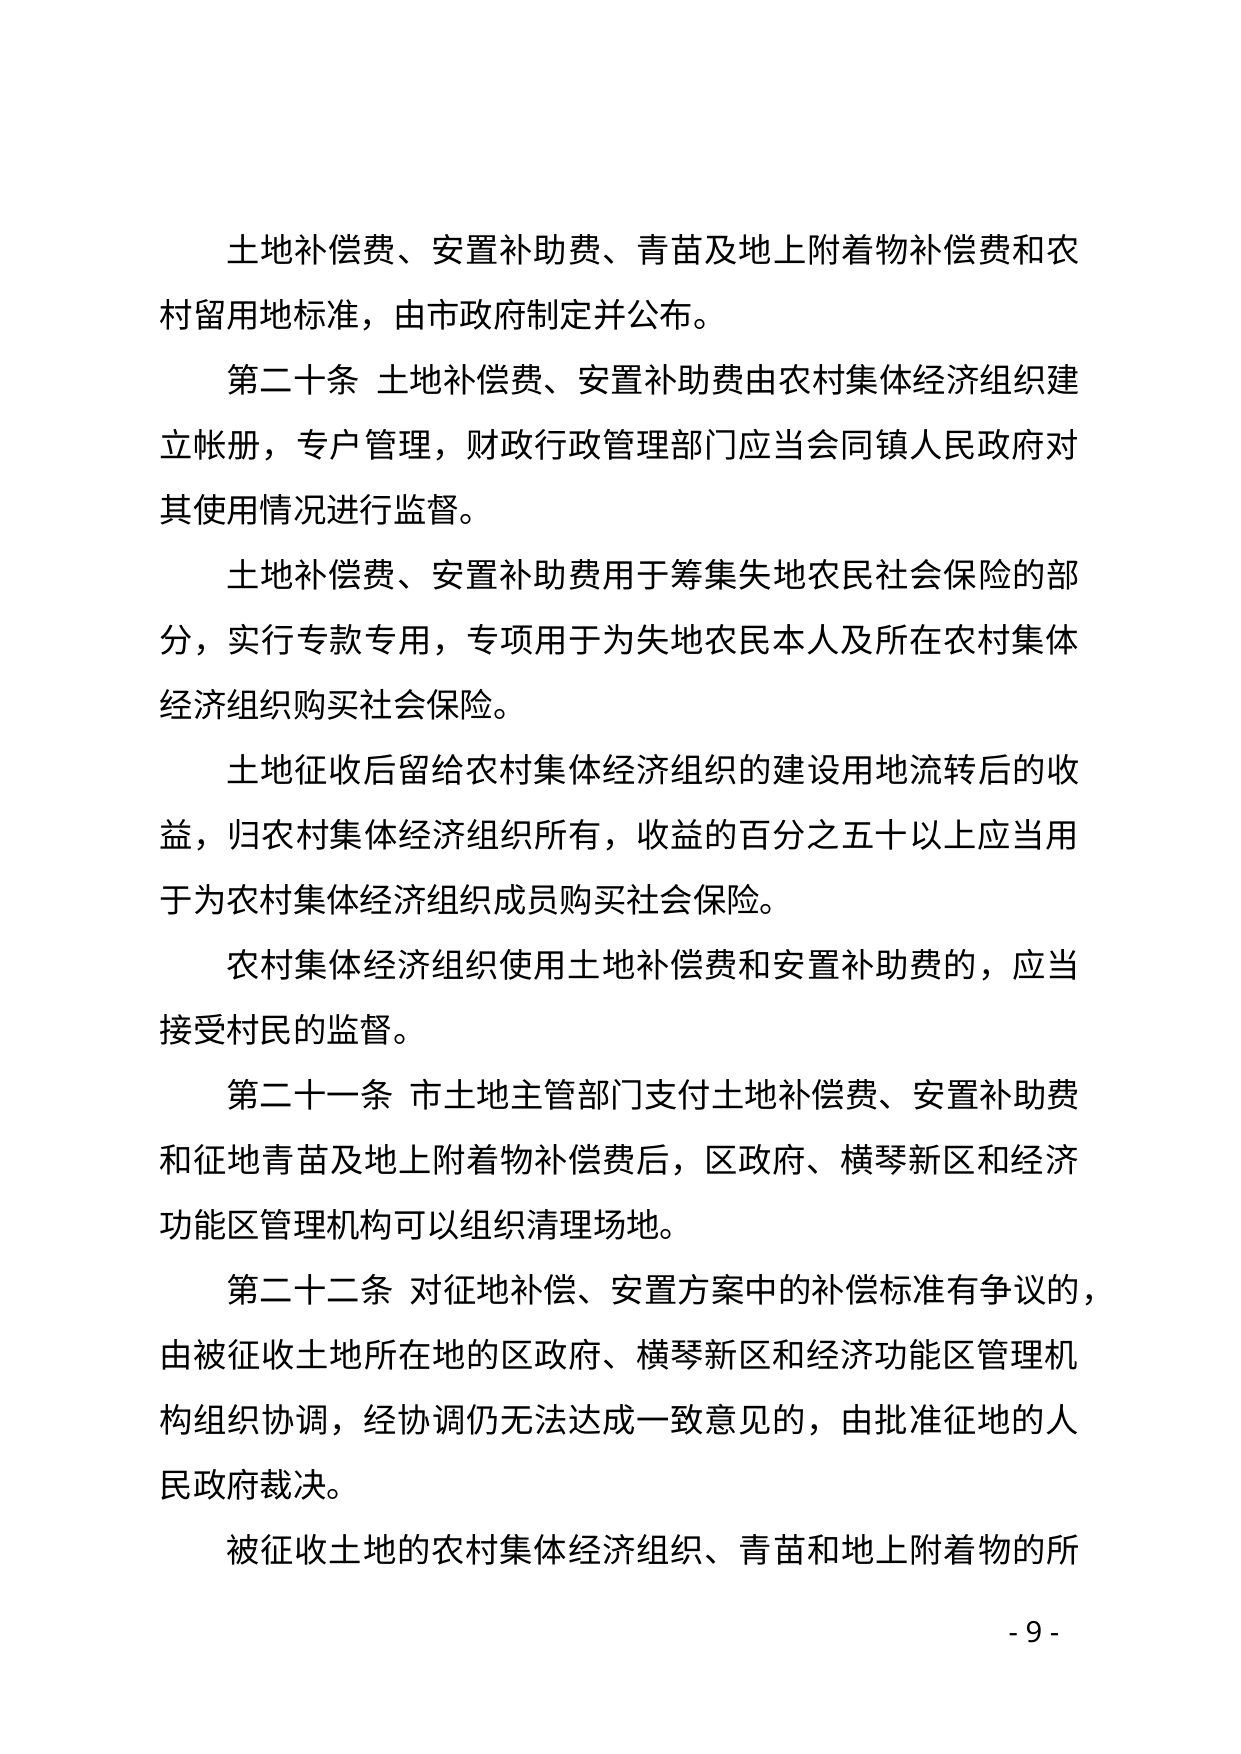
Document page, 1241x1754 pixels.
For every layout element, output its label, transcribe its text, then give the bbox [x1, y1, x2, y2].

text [159, 1515, 1081, 1580]
text 农村集体经济组织使用土地补偿费和安置补助费的，应当接受村民的监督。 [159, 930, 1081, 1060]
text 土地补偿费、安置补助费用于筹集失地农民社会保险的部分，实行专款专用，专项用于为失地农民本人及所在农村集体经济组织购买社会保险。 [159, 540, 1081, 735]
text 土地补偿费、安置补助费、青苗及地上附着物补偿费和农村留用地标准，由市政府制定并公布。 [159, 215, 1081, 345]
text 第二十二条 对征地补偿、安置方案中的补偿标准有争议的，由被征收土地所在地的区政府、横琴新区和经济功能区管理机构组织协调，经协调仍无法达成一致意见的，由批准征地的人民政府裁决。 [159, 1255, 1081, 1515]
text 第二十一条 市土地主管部门支付土地补偿费、安置补助费和征地青苗及地上附着物补偿费后，区政府、横琴新区和经济功能区管理机构可以组织清理场地。 [159, 1060, 1081, 1255]
text 第二十条 土地补偿费、安置补助费由农村集体经济组织建立帐册，专户管理，财政行政管理部门应当会同镇人民政府对其使用情况进行监督。 [159, 345, 1081, 540]
text 土地征收后留给农村集体经济组织的建设用地流转后的收益，归农村集体经济组织所有，收益的百分之五十以上应当用于为农村集体经济组织成员购买社会保险。 [159, 735, 1081, 930]
